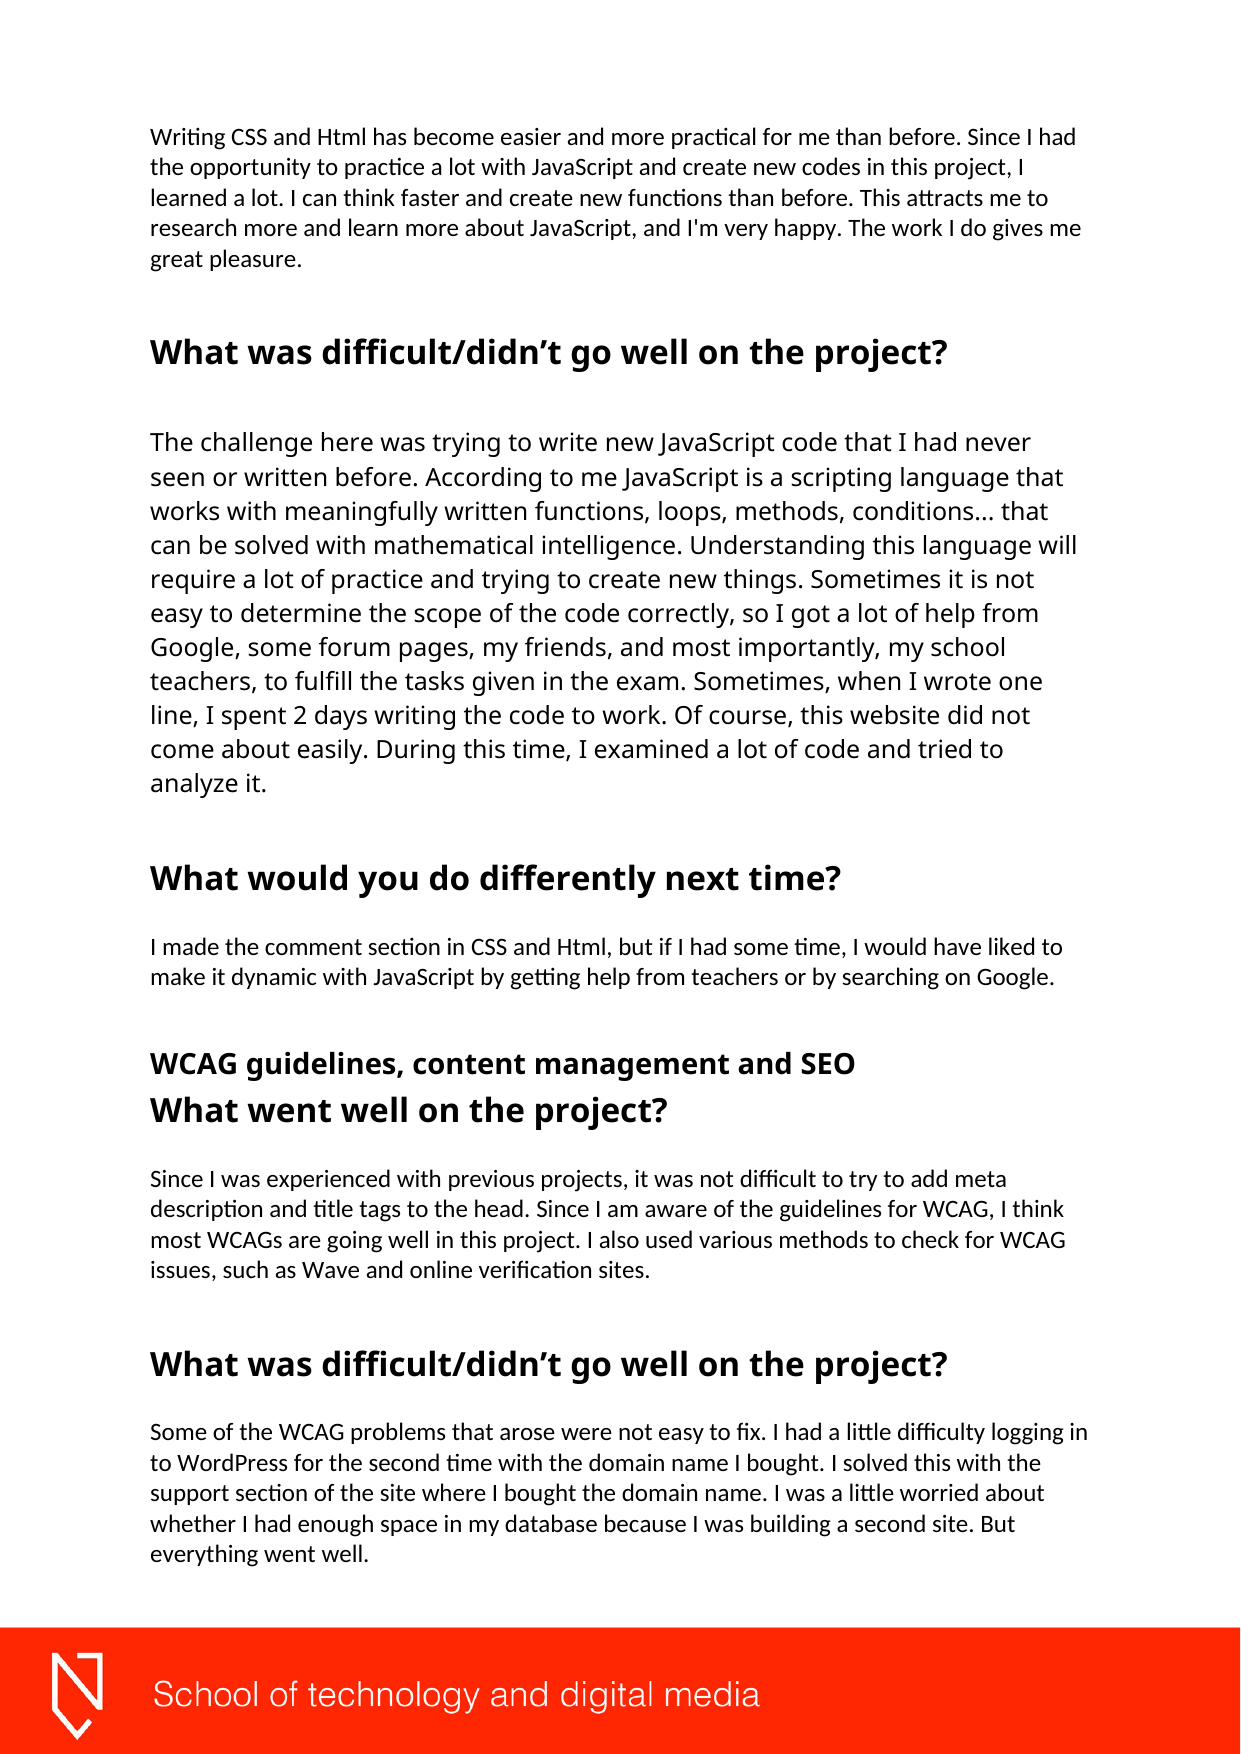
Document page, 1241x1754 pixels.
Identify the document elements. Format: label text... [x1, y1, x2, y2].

text The challenge here was trying to write new JavaScript code that I had never seen or written before. According to me JavaScript is a scripting language that works with meaningfully written functions, loops, methods, conditions... that can be solved with mathematical intelligence. Understanding this language will require a lot of practice and trying to create new things. Sometimes it is not easy to determine the scope of the code correctly, so I got a lot of help from Google, some forum pages, my friends, and most importantly, my school teachers, to fulfill the tasks given in the exam. Sometimes, when I wrote one line, I spent 2 days writing the code to work. Of course, this website did not come about easily. During this time, I examined a lot of code and tried to analyze it. [150, 425, 1090, 800]
subtitle What would you do differently next time? [150, 855, 1090, 900]
subtitle What was difficult/didn’t go well on the project? [150, 329, 1090, 374]
picture [0, 1618, 1241, 1754]
text Some of the WCAG problems that arose were not easy to fix. I had a little difficulty logging in to WordPress for the second time with the domain name I bought. I solved this with the support section of the site where I bought the domain name. I was a little worried about whether I had enough space in my database because I was building a second site. But everything went well. [150, 1416, 1090, 1569]
subtitle What was difficult/didn’t go well on the project? [150, 1340, 1090, 1386]
subtitle WCAG guidelines, content management and SEO [150, 1043, 1090, 1083]
subtitle What went well on the project? [150, 1087, 1090, 1133]
text Since I was experienced with previous projects, it was not difficult to try to add meta description and title tags to the head. Since I am aware of the guidelines for WCAG, I think most WCAGs are going well in this project. I also used various methods to check for WCAG issues, such as Wave and online verification sites. [150, 1163, 1090, 1285]
text I made the comment section in CSS and Html, but if I had some time, I would have liked to make it dynamic with JavaScript by getting help from teachers or by searching on Google. [150, 931, 1090, 992]
text Writing CSS and Html has become easier and more practical for me than before. Since I had the opportunity to practice a lot with JavaScript and create new codes in this project, I learned a lot. I can think faster and create new functions than before. This attracts me to research more and learn more about JavaScript, and I'm very happy. The work I do gives me great pleasure. [150, 121, 1090, 273]
